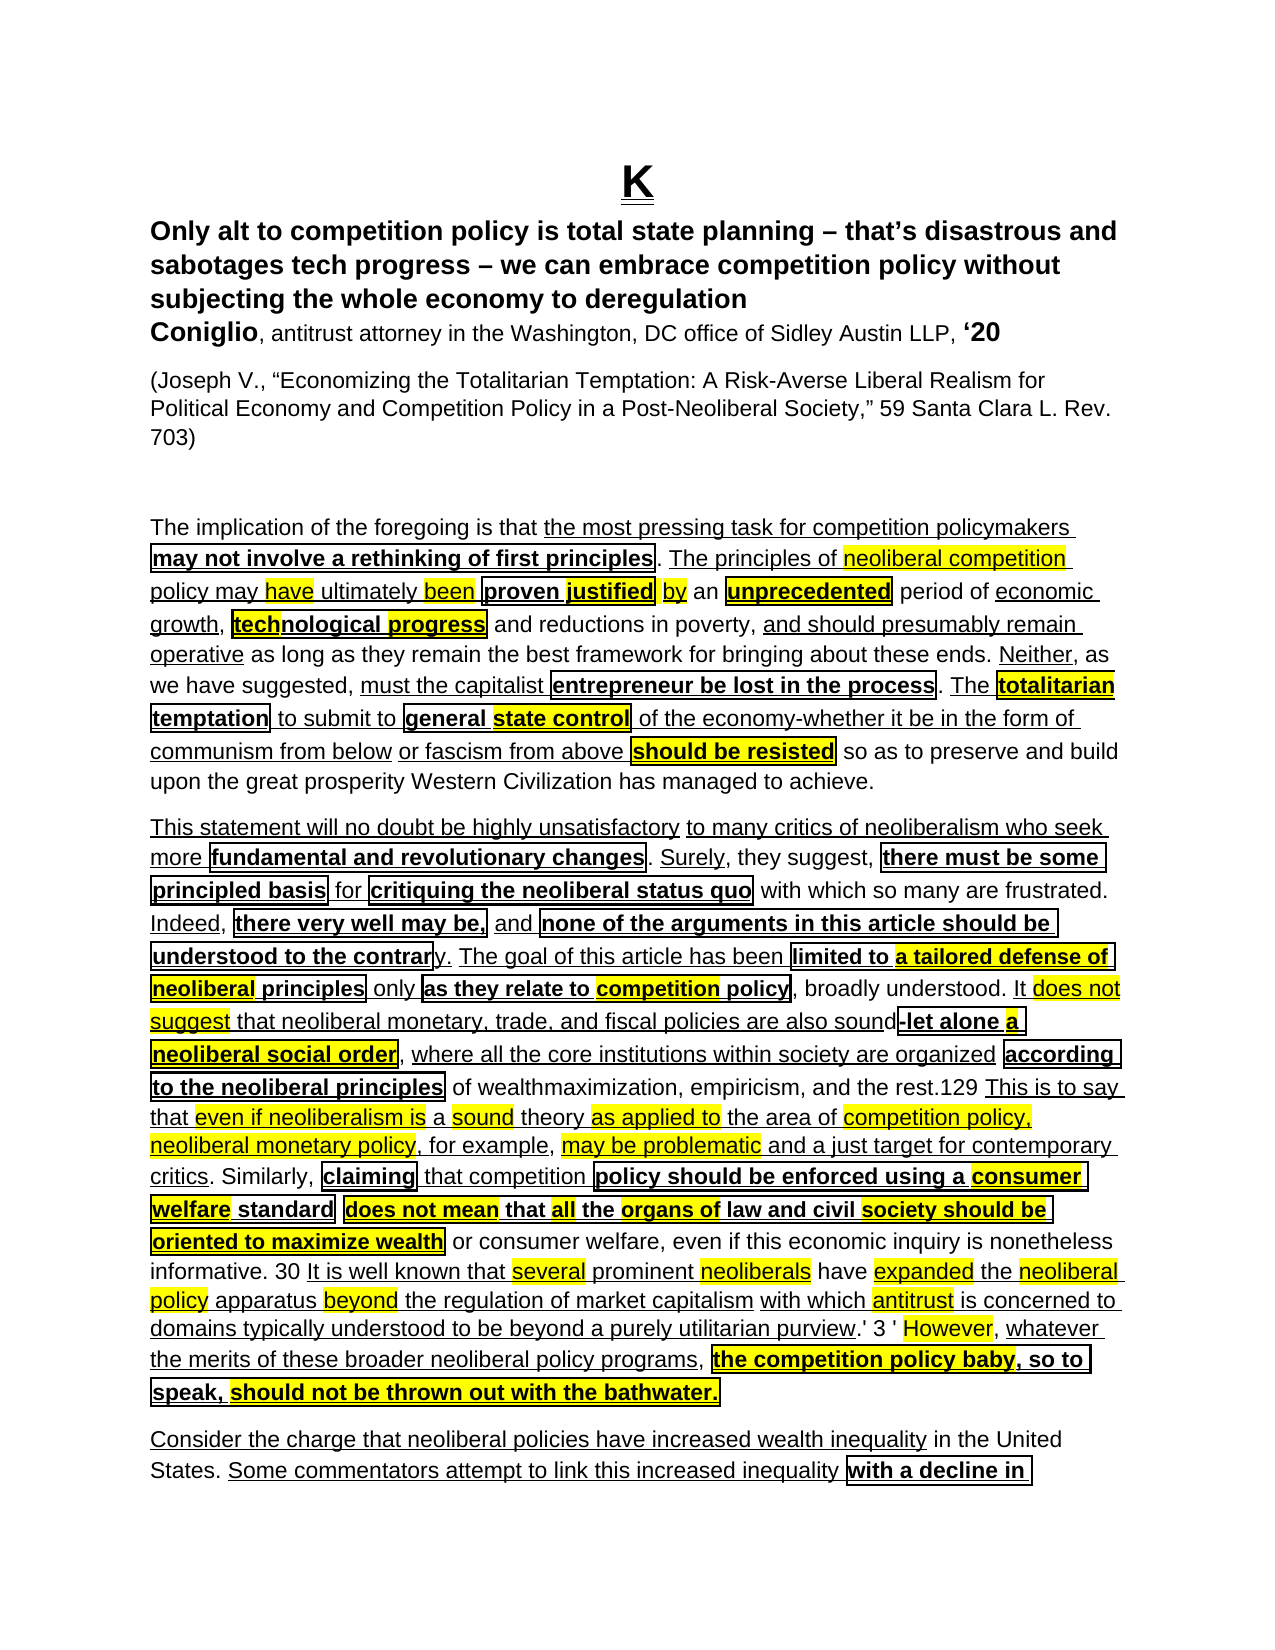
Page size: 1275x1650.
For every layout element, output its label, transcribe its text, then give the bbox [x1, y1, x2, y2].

text Coniglio, antitrust attorney in the Washington, DC office of Sidley Austin LLP, ‘20 [150, 316, 1125, 348]
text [150, 1426, 1125, 1486]
subtitle Only alt to competition policy is total state planning – that’s disastrous and sabotages tech progress – we can embrace competition policy without subjecting the whole economy to deregulation [150, 215, 1125, 314]
subtitle K [150, 154, 1125, 207]
text The implication of the foregoing is that the most pressing task for competition policymakers may not involve a rethinking of first principles. The principles of neoliberal competition policy may have ultimately been proven justified by an unprecedented period of economic growth, technological progress and reductions in poverty, and should presumably remain operative as long as they remain the best framework for bringing about these ends. Neither, as we have suggested, must the capitalist entrepreneur be lost in the process. The totalitarian temptation to submit to general state control of the economy-whether it be in the form of communism from below or fascism from above should be resisted so as to preserve and build upon the great prosperity Western Civilization has managed to achieve. [150, 514, 1125, 795]
text (Joseph V., “Economizing the Totalitarian Temptation: A Risk-Averse Liberal Realism for Political Economy and Competition Policy in a Post-Neoliberal Society,” 59 Santa Clara L. Rev. 703) [150, 367, 1125, 450]
text This statement will no doubt be highly unsatisfactory to many critics of neoliberalism who seek more fundamental and revolutionary changes. Surely, they suggest, there must be some principled basis for critiquing the neoliberal status quo with which so many are frustrated. Indeed, there very well may be, and none of the arguments in this article should be understood to the contrary. The goal of this article has been limited to a tailored defense of neoliberal principles only as they relate to competition policy, broadly understood. It does not suggest that neoliberal monetary, trade, and fiscal policies are also sound-let alone a neoliberal social order, where all the core institutions within society are organized according to the neoliberal principles of wealthmaximization, empiricism, and the rest.129 This is to say that even if neoliberalism is a sound theory as applied to the area of competition policy, neoliberal monetary policy, for example, may be problematic and a just target for contemporary critics. Similarly, claiming that competition policy should be enforced using a consumer welfare standard does not mean that all the organs of law and civil society should be oriented to maximize wealth or consumer welfare, even if this economic inquiry is nonetheless informative. 30 It is well known that several prominent neoliberals have expanded the neoliberal policy apparatus beyond the regulation of market capitalism with which antitrust is concerned to domains typically understood to be beyond a purely utilitarian purview.' 3 ' However, whatever the merits of these broader neoliberal policy programs, the competition policy baby, so to speak, should not be thrown out with the bathwater. [150, 813, 1125, 1407]
